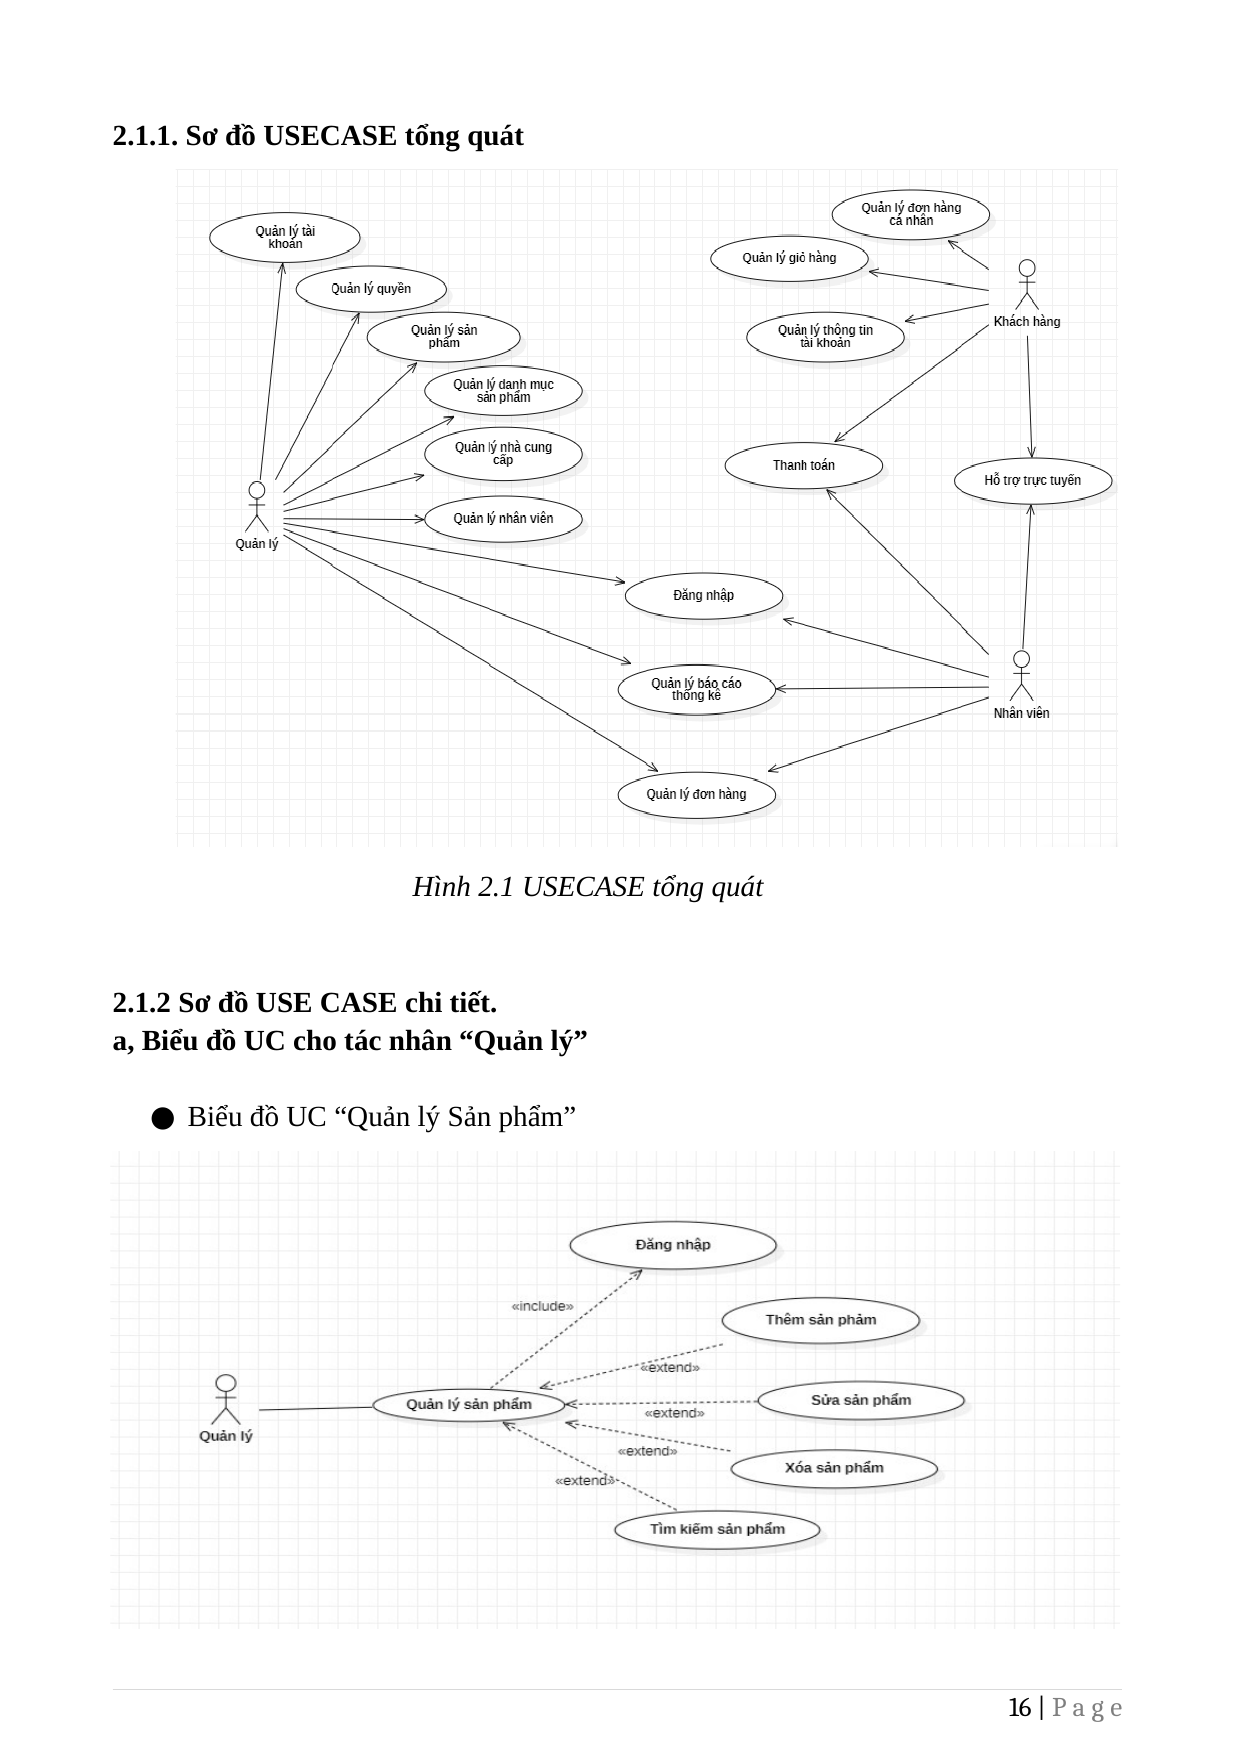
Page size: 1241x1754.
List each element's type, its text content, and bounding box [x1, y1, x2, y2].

picture [175, 169, 1119, 847]
list Biểu đồ UC “Quản lý Sản phẩm” [150, 1083, 1122, 1143]
text a, Biểu đồ UC cho tác nhân “Quản lý” [112, 1023, 1122, 1057]
subtitle 2.1.2 Sơ đồ USE CASE chi tiết. [112, 985, 1122, 1018]
subtitle 2.1.1. Sơ đồ USECASE tổng quát [112, 118, 1122, 152]
text Hình 2.1 USECASE tổng quát [112, 869, 1122, 903]
picture [110, 1151, 1121, 1629]
